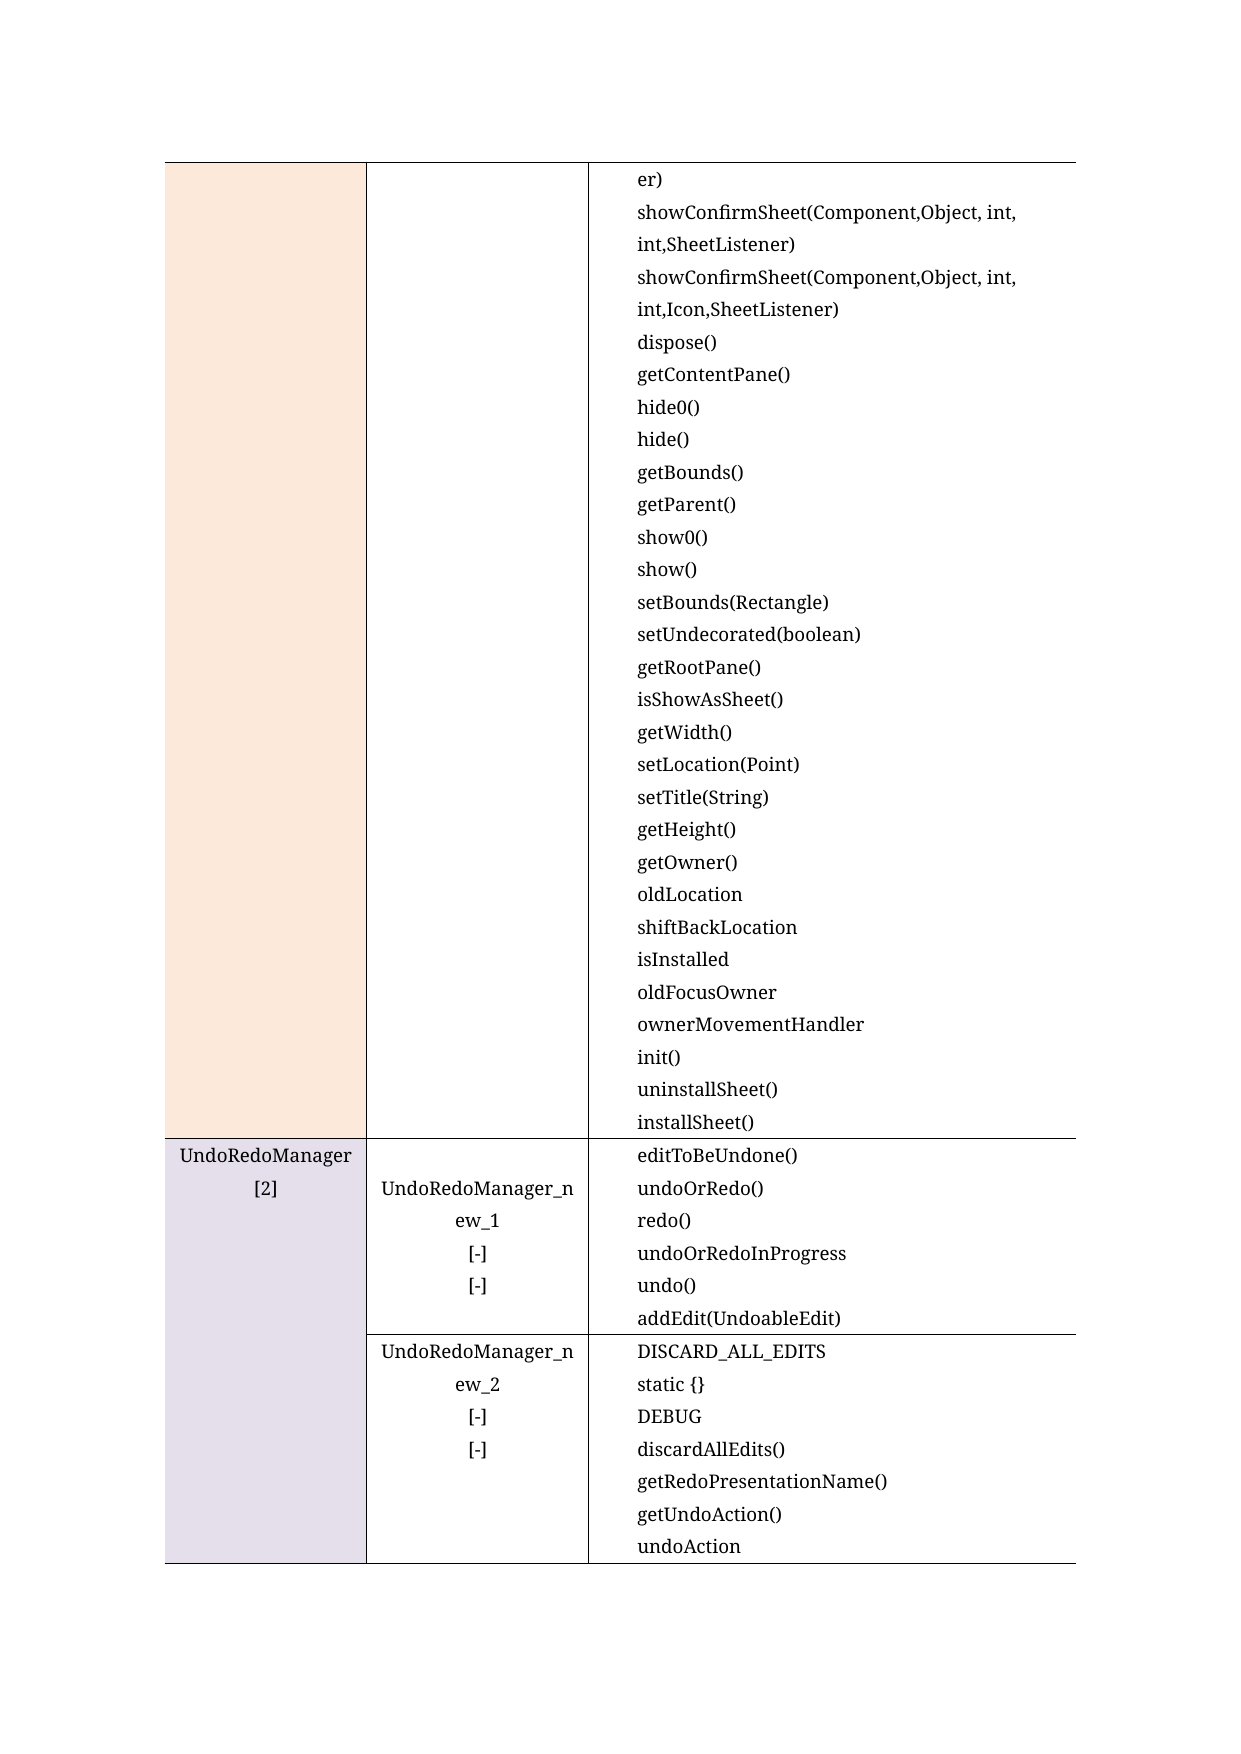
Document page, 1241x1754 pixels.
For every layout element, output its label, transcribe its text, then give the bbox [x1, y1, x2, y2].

table_cell UndoRedoManager [2] [165, 1139, 366, 1563]
table_cell editToBeUndone() undoOrRedo() redo() undoOrRedoInProgress undo() addEdit(UndoableEdit) [589, 1139, 1076, 1334]
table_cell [589, 1335, 1076, 1563]
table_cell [367, 1335, 588, 1563]
table_cell UndoRedoManager_new_1 [-] [-] [367, 1139, 588, 1334]
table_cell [367, 163, 588, 1138]
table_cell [589, 163, 1076, 1138]
